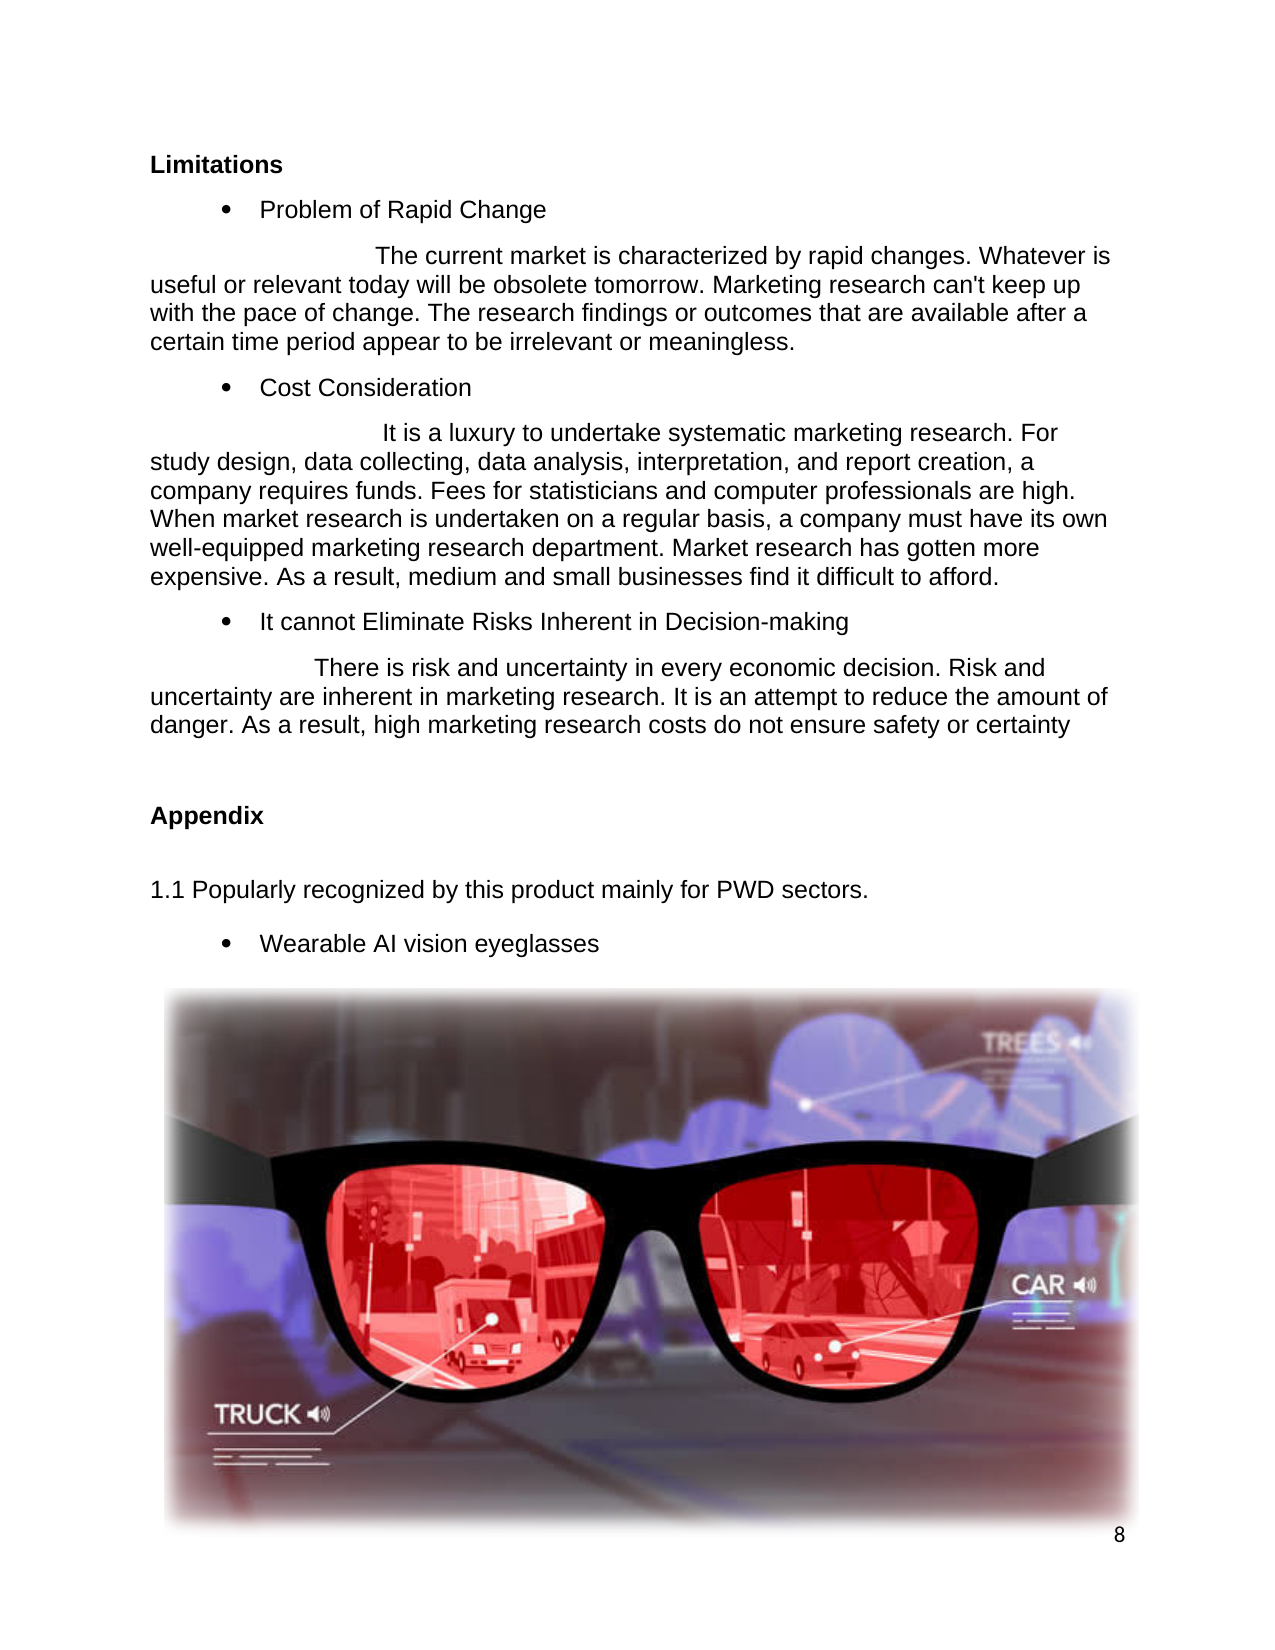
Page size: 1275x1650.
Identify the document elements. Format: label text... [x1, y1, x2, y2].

text It is a luxury to undertake systematic marketing research. For study design, data collecting, data analysis, interpretation, and report creation, a company requires funds. Fees for statisticians and computer professionals are high. When market research is undertaken on a regular basis, a company must have its own well-equipped marketing research department. Market research has gotten more expensive. As a result, medium and small businesses find it difficult to afford. [150, 418, 1125, 591]
picture [164, 988, 1139, 1537]
text Limitations [150, 150, 1125, 179]
list Wearable AI vision eyeglasses [222, 929, 1125, 988]
text Appendix [150, 801, 1125, 830]
list It cannot Eliminate Risks Inherent in Decision-making [222, 607, 1125, 636]
list Cost Consideration [222, 373, 1125, 401]
text The current market is characterized by rapid changes. Whatever is useful or relevant today will be obsolete tomorrow. Marketing research can't keep up with the pace of change. The research findings or outcomes that are available after a certain time period appear to be irrelevant or meaningless. [150, 241, 1125, 356]
text There is risk and uncertainty in every economic decision. Risk and uncertainty are inherent in marketing research. It is an attempt to reduce the amount of danger. As a result, high marketing research costs do not ensure safety or certainty [150, 653, 1125, 739]
list Problem of Rapid Change [222, 195, 1125, 224]
text 1.1 Popularly recognized by this product mainly for PWD sectors. [150, 847, 1125, 904]
